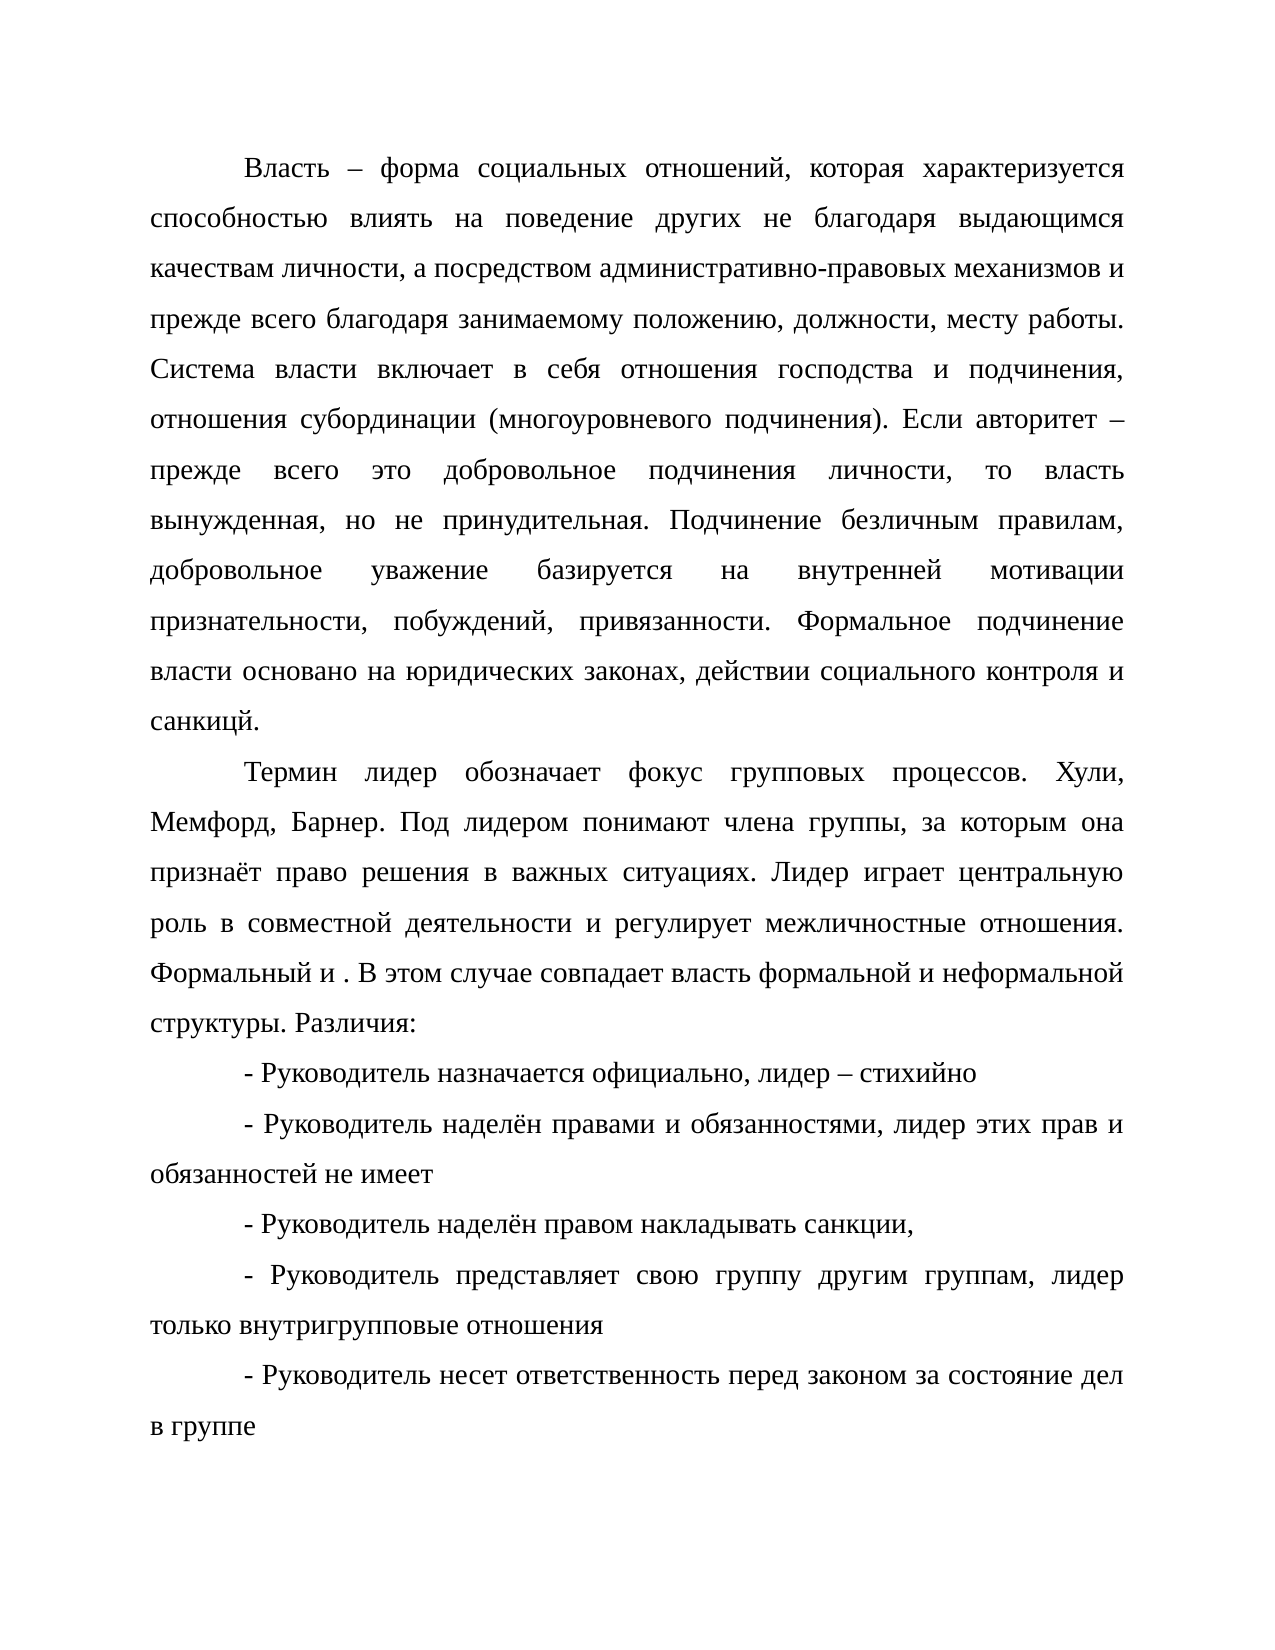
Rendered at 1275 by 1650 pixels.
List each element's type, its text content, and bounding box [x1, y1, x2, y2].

text - Руководитель несет ответственность перед законом за состояние дел в группе [150, 1357, 1125, 1441]
text - Руководитель назначается официально, лидер – стихийно [150, 1056, 1125, 1089]
text Власть – форма социальных отношений, которая характеризуется способностью влиять на поведение других не благодаря выдающимся качествам личности, а посредством административно-правовых механизмов и прежде всего благодаря занимаемому положению, должности, месту работы. Система власти включает в себя отношения господства и подчинения, отношения субординации (многоуровневого подчинения). Если авторитет – прежде всего это добровольное подчинения личности, то власть вынужденная, но не принудительная. Подчинение безличным правилам, добровольное уважение базируется на внутренней мотивации признательности, побуждений, привязанности. Формальное подчинение власти основано на юридических законах, действии социального контроля и санкицй. [150, 150, 1125, 737]
text - Руководитель наделён правом накладывать санкции, [150, 1207, 1125, 1240]
text - Руководитель наделён правами и обязанностями, лидер этих прав и обязанностей не имеет [150, 1106, 1125, 1190]
text - Руководитель представляет свою группу другим группам, лидер только внутригрупповые отношения [150, 1257, 1125, 1341]
text Термин лидер обозначает фокус групповых процессов. Хули, Мемфорд, Барнер. Под лидером понимают члена группы, за которым она признаёт право решения в важных ситуациях. Лидер играет центральную роль в совместной деятельности и регулирует межличностные отношения. Формальный и . В этом случае совпадает власть формальной и неформальной структуры. Различия: [150, 754, 1125, 1039]
